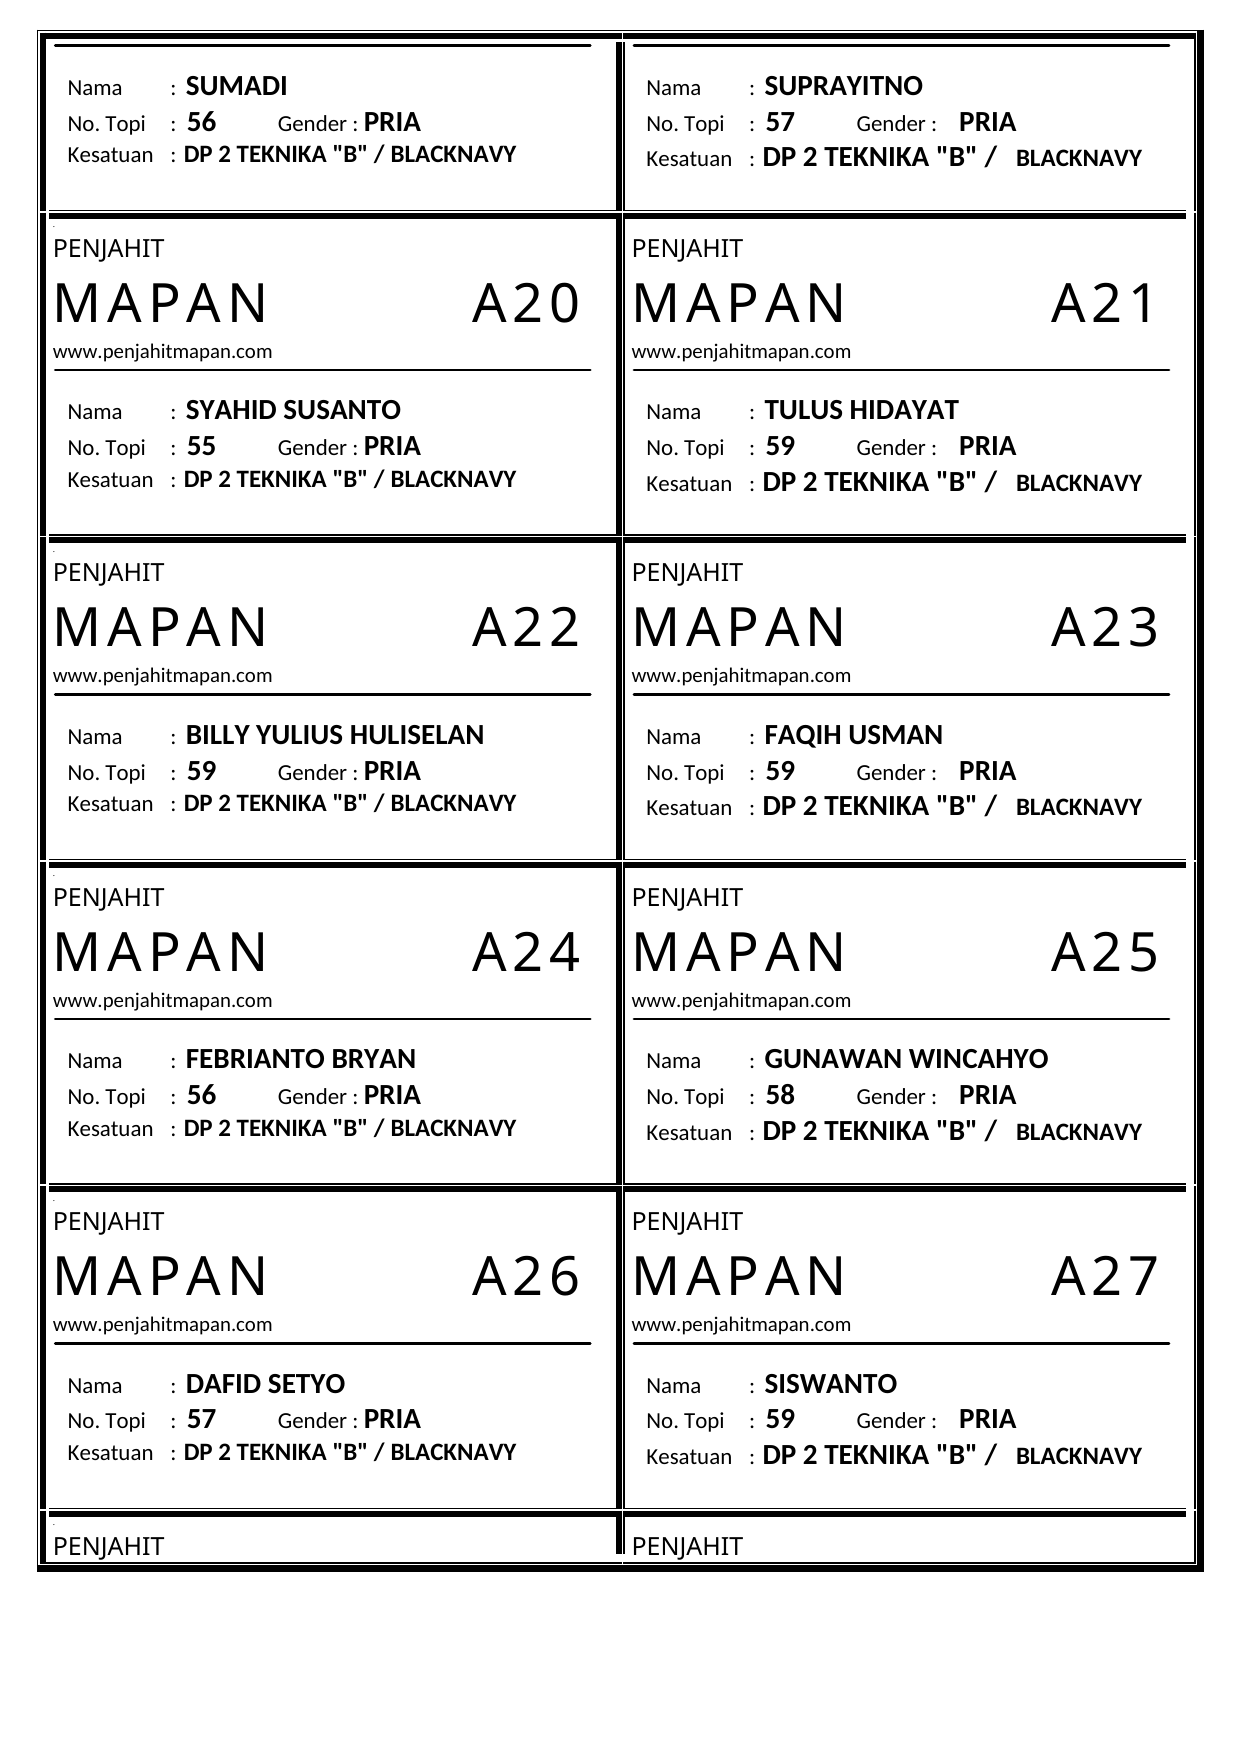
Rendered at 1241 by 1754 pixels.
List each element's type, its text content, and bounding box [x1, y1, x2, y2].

table_cell . PENJAHIT MAPAN A22 www.penjahitmapan.com Nama : BILLY YULIUS HULISELAN No. Topi : 59 Gender : PRIA Kesatuan : DP 2 TEKNIKA "B" / BLACKNAVY [41, 534, 620, 858]
table_cell PENJAHIT MAPAN A25 www.penjahitmapan.com Nama : GUNAWAN WINCAHYO No. Topi : 58 Gender : PRIA Kesatuan : DP 2 TEKNIKA "B" / BLACKNAVY [620, 859, 1197, 1183]
table_cell . PENJAHIT MAPAN A18 www.penjahitmapan.com Nama : SUMADI No. Topi : 56 Gender : PRIA Kesatuan : DP 2 TEKNIKA "B" / BLACKNAVY [46, 39, 620, 209]
table_cell PENJAHIT MAPAN A27 www.penjahitmapan.com Nama : SISWANTO No. Topi : 59 Gender : PRIA Kesatuan : DP 2 TEKNIKA "B" / BLACKNAVY [620, 1183, 1197, 1507]
table_cell . PENJAHIT MAPAN A24 www.penjahitmapan.com Nama : FEBRIANTO BRYAN No. Topi : 56 Gender : PRIA Kesatuan : DP 2 TEKNIKA "B" / BLACKNAVY [41, 859, 620, 1183]
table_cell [620, 31, 1197, 209]
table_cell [620, 1508, 1197, 1562]
table_cell . PENJAHIT MAPAN A26 www.penjahitmapan.com Nama : DAFID SETYO No. Topi : 57 Gender : PRIA Kesatuan : DP 2 TEKNIKA "B" / BLACKNAVY [41, 1183, 620, 1507]
table_cell PENJAHIT MAPAN A23 www.penjahitmapan.com Nama : FAQIH USMAN No. Topi : 59 Gender : PRIA Kesatuan : DP 2 TEKNIKA "B" / BLACKNAVY [620, 534, 1197, 858]
table_cell PENJAHIT MAPAN A21 www.penjahitmapan.com Nama : TULUS HIDAYAT No. Topi : 59 Gender : PRIA Kesatuan : DP 2 TEKNIKA "B" / BLACKNAVY [620, 210, 1197, 534]
table_cell . PENJAHIT MAPAN A28 www.penjahitmapan.com Nama : WAHID HASYIM No. Topi : 57 Gender : PRIA Kesatuan : DP 2 TEKNIKA "B" / BLACKNAVY [41, 1508, 620, 1562]
table_cell . PENJAHIT MAPAN A20 www.penjahitmapan.com Nama : SYAHID SUSANTO No. Topi : 55 Gender : PRIA Kesatuan : DP 2 TEKNIKA "B" / BLACKNAVY [41, 210, 620, 534]
